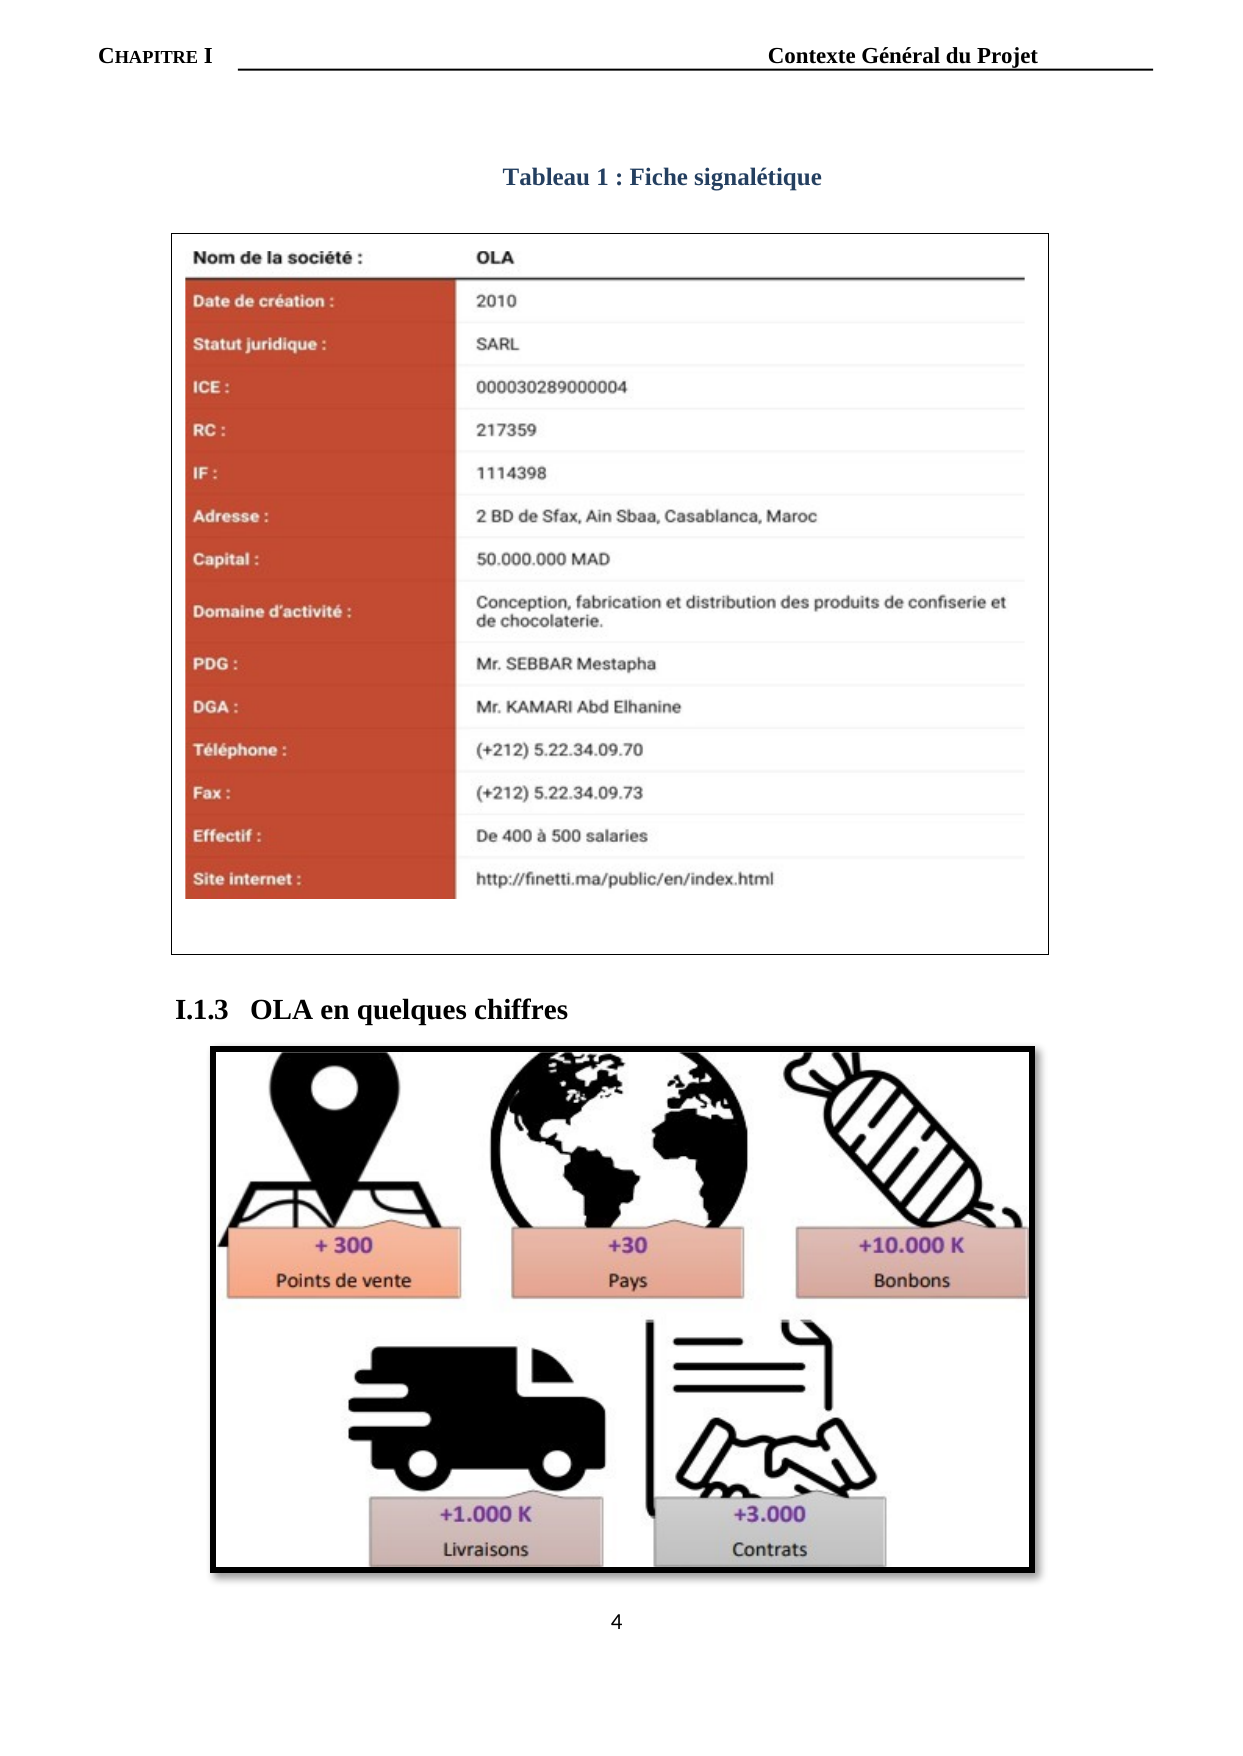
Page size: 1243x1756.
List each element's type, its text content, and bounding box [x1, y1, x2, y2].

text Tableau 1 : Fiche signalétique [175, 162, 1076, 191]
picture [183, 251, 1025, 898]
table_header [172, 234, 1048, 954]
subtitle OLA en quelques chiffres [175, 992, 1076, 1025]
picture [216, 1052, 1029, 1567]
